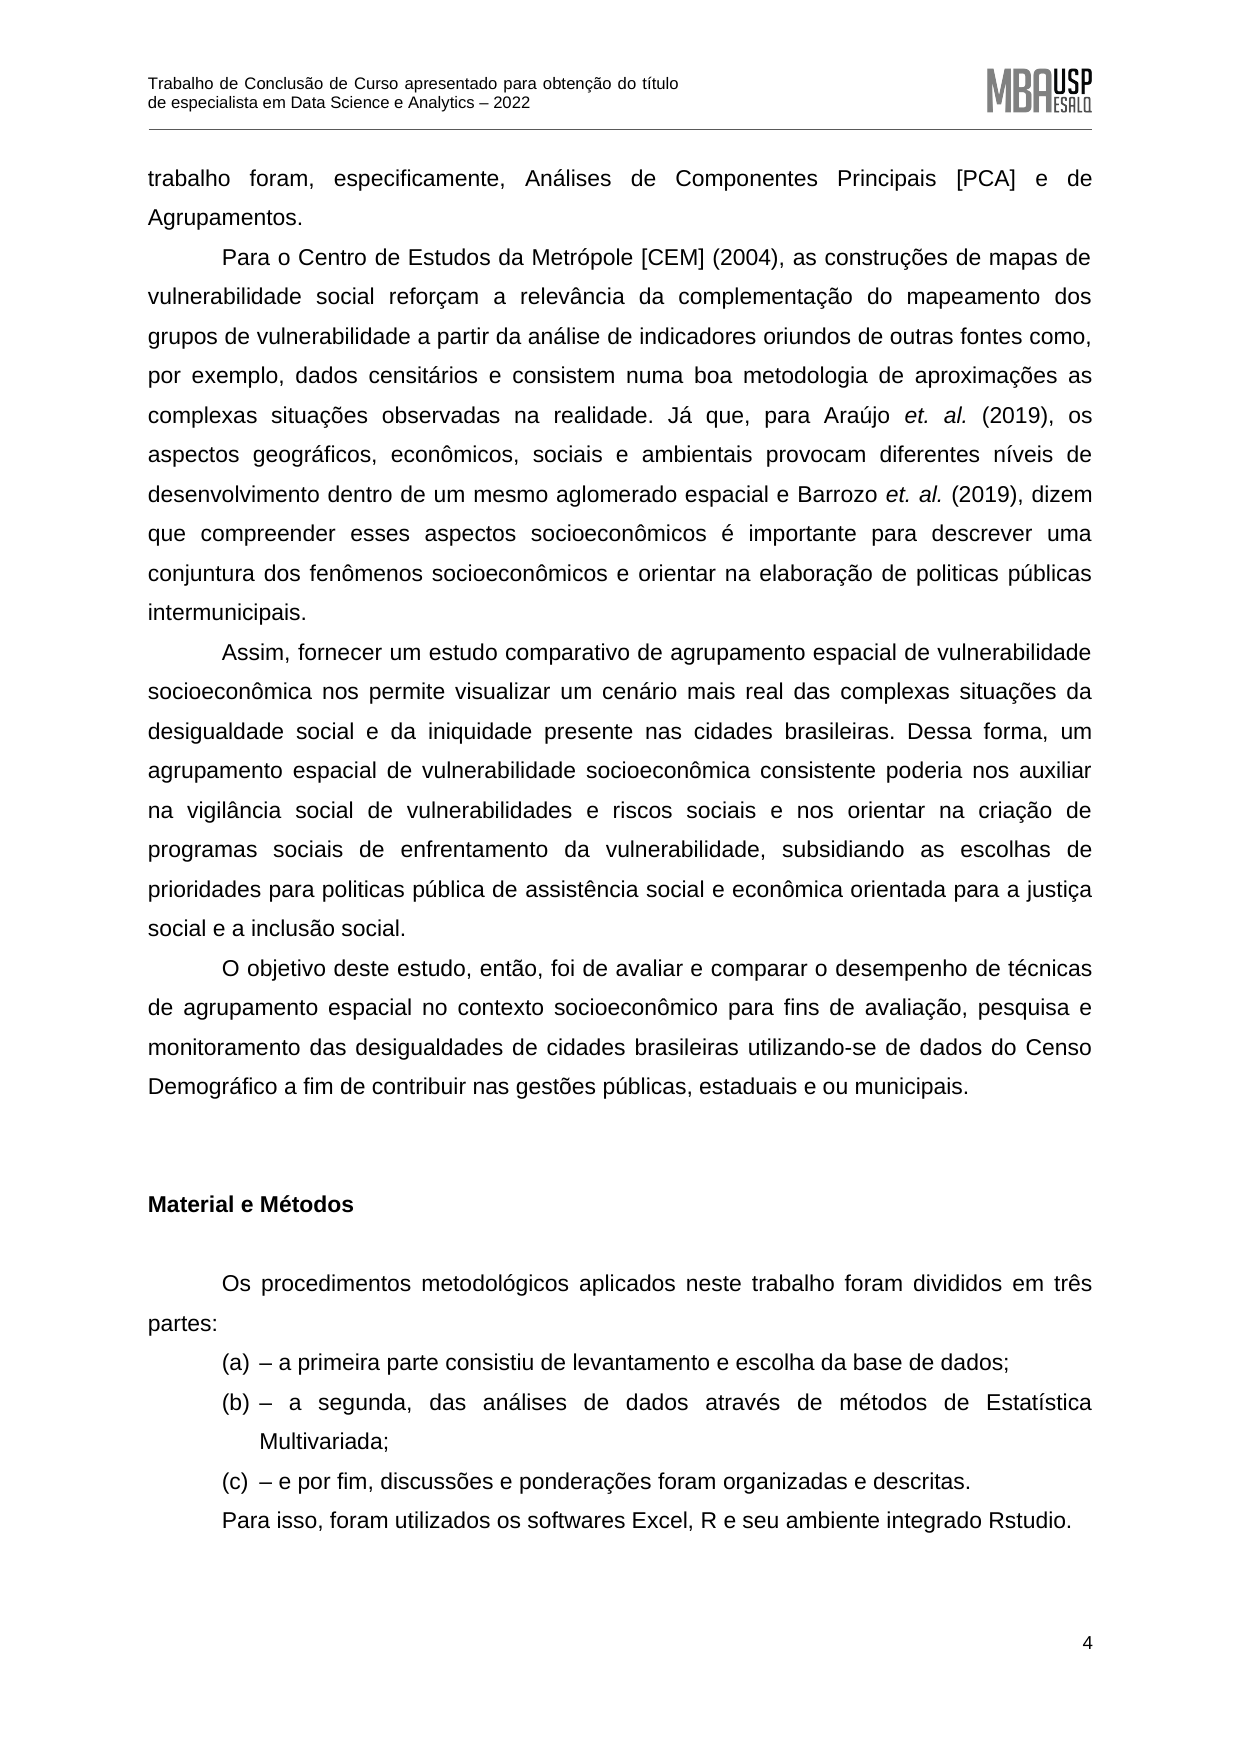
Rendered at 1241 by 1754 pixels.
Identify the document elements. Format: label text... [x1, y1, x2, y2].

text O objetivo deste estudo, então, foi de avaliar e comparar o desempenho de técnicas de agrupamento espacial no contexto socioeconômico para fins de avaliação, pesquisa e monitoramento das desigualdades de cidades brasileiras utilizando-se de dados do Censo Demográfico a fim de contribuir nas gestões públicas, estaduais e ou municipais. [148, 954, 1092, 1099]
text Os procedimentos metodológicos aplicados neste trabalho foram divididos em três partes: [148, 1270, 1092, 1336]
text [148, 165, 1092, 231]
picture [984, 67, 1095, 114]
text Assim, fornecer um estudo comparativo de agrupamento espacial de vulnerabilidade socioeconômica nos permite visualizar um cenário mais real das complexas situações da desigualdade social e da iniquidade presente nas cidades brasileiras. Dessa forma, um agrupamento espacial de vulnerabilidade socioeconômica consistente poderia nos auxiliar na vigilância social de vulnerabilidades e riscos sociais e nos orientar na criação de programas sociais de enfrentamento da vulnerabilidade, subsidiando as escolhas de prioridades para politicas pública de assistência social e econômica orientada para a justiça social e a inclusão social. [148, 639, 1092, 941]
text Para isso, foram utilizados os softwares Excel, R e seu ambiente integrado Rstudio. [148, 1507, 1092, 1533]
list – a segunda, das análises de dados através de métodos de Estatística Multivariada; [222, 1389, 1092, 1454]
list – a primeira parte consistiu de levantamento e escolha da base de dados; [222, 1349, 1092, 1376]
list – e por fim, discussões e ponderações foram organizadas e descritas. [222, 1468, 1092, 1494]
list Material e Métodos [148, 1191, 1092, 1218]
text Para o Centro de Estudos da Metrópole [CEM] (2004), as construções de mapas de vulnerabilidade social reforçam a relevância da complementação do mapeamento dos grupos de vulnerabilidade a partir da análise de indicadores oriundos de outras fontes como, por exemplo, dados censitários e consistem numa boa metodologia de aproximações as complexas situações observadas na realidade. Já que, para Araújo et. al. (2019), os aspectos geográficos, econômicos, sociais e ambientais provocam diferentes níveis de desenvolvimento dentro de um mesmo aglomerado espacial e Barrozo et. al. (2019), dizem que compreender esses aspectos socioeconômicos é importante para descrever uma conjuntura dos fenômenos socioeconômicos e orientar na elaboração de politicas públicas intermunicipais. [148, 244, 1092, 626]
